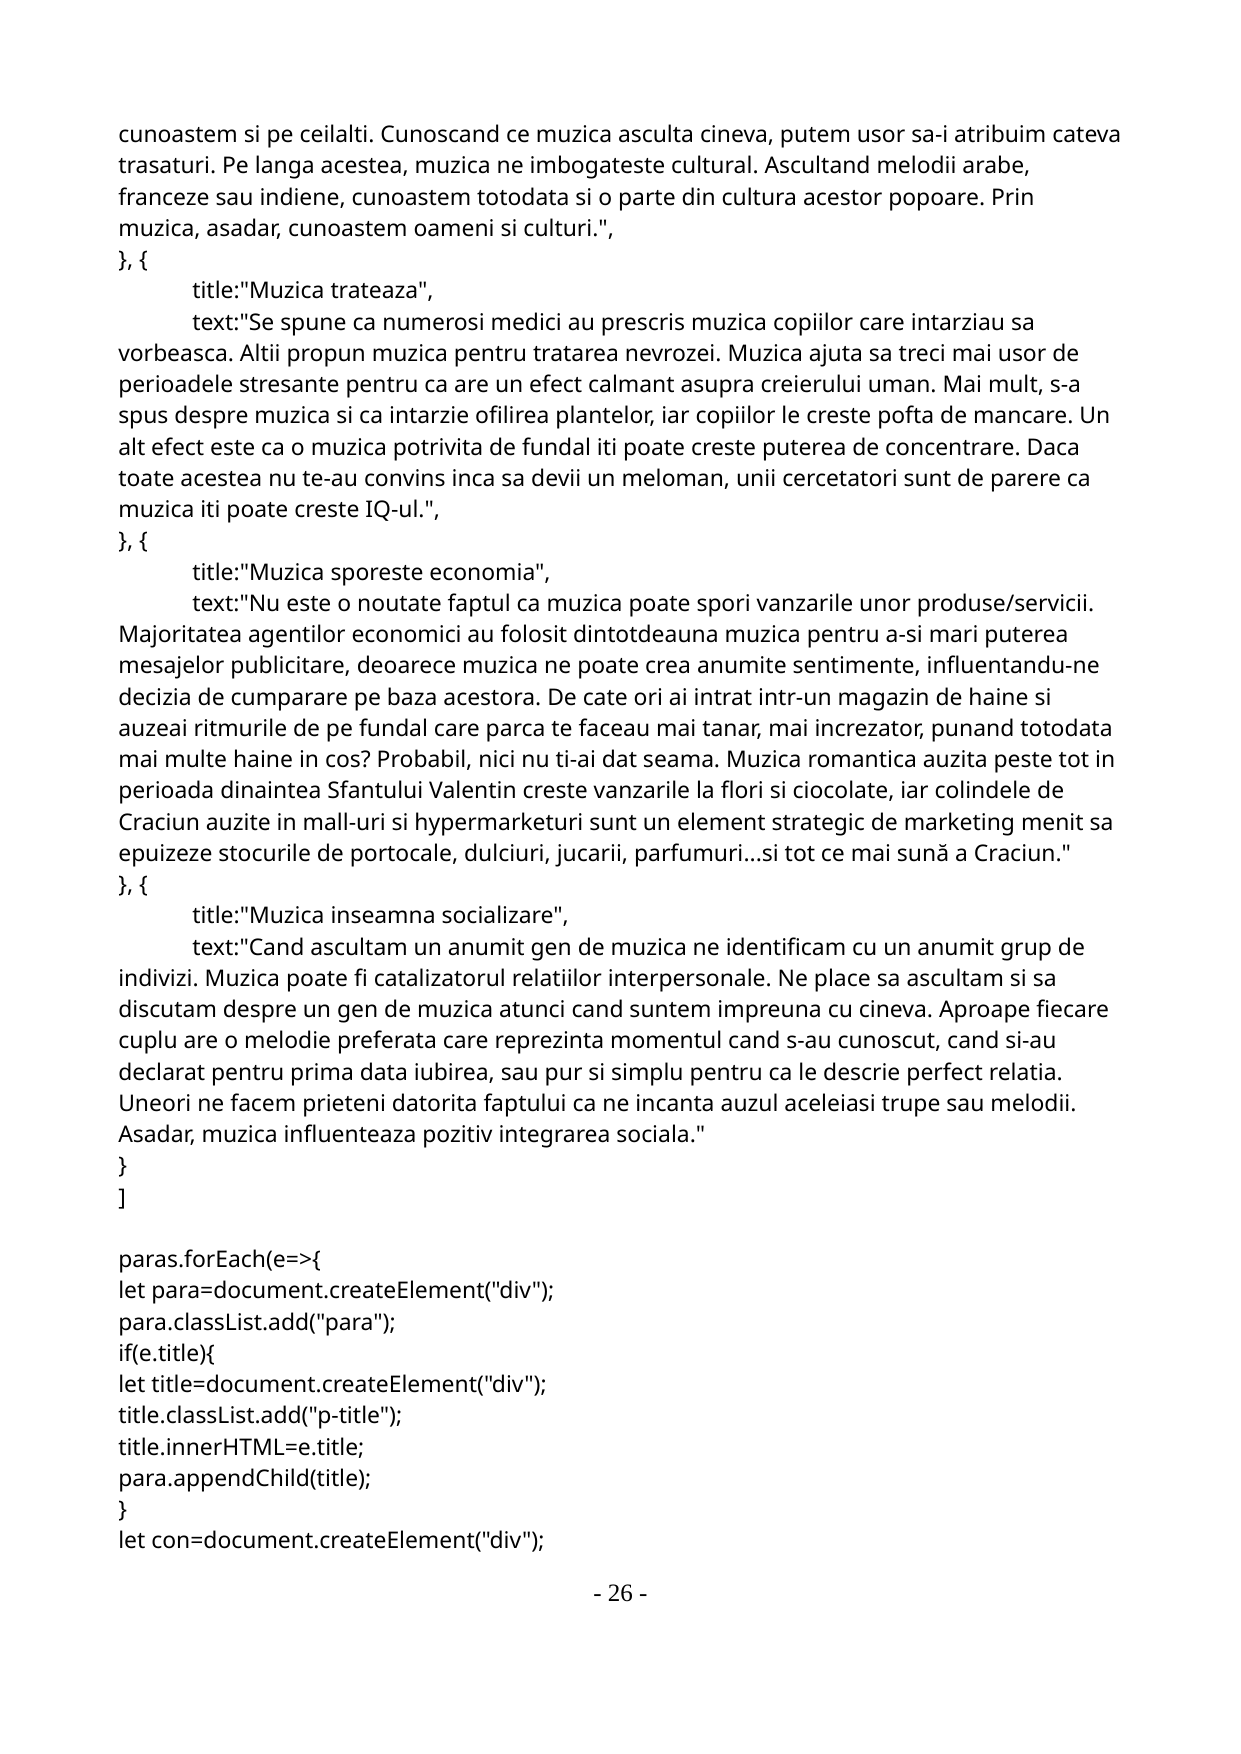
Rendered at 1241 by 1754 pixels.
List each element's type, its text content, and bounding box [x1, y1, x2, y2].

text paras.forEach(e=>{ [118, 1243, 1122, 1274]
text para.appendChild(title); [118, 1462, 1122, 1493]
text }, { [118, 524, 1122, 556]
text if(e.title){ [118, 1337, 1122, 1368]
text }, { [118, 243, 1122, 274]
text title:"Muzica sporeste economia", [118, 556, 1122, 587]
text title:"Muzica inseamna socializare", [118, 899, 1122, 931]
text let con=document.createElement("div"); [118, 1524, 1122, 1556]
text let para=document.createElement("div"); [118, 1274, 1122, 1306]
text } [118, 1149, 1122, 1181]
text } [118, 1493, 1122, 1524]
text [118, 118, 1122, 243]
text para.classList.add("para"); [118, 1306, 1122, 1337]
text text:"Se spune ca numerosi medici au prescris muzica copiilor care intarziau sa vorbeasca. Altii propun muzica pentru tratarea nevrozei. Muzica ajuta sa treci mai usor de perioadele stresante pentru ca are un efect calmant asupra creierului uman. Mai mult, s-a spus despre muzica si ca intarzie ofilirea plantelor, iar copiilor le creste pofta de mancare. Un alt efect este ca o muzica potrivita de fundal iti poate creste puterea de concentrare. Daca toate acestea nu te-au convins inca sa devii un meloman, unii cercetatori sunt de parere ca muzica iti poate creste IQ-ul.", [118, 306, 1122, 524]
text text:"Nu este o noutate faptul ca muzica poate spori vanzarile unor produse/servicii. Majoritatea agentilor economici au folosit dintotdeauna muzica pentru a-si mari puterea mesajelor publicitare, deoarece muzica ne poate crea anumite sentimente, influentandu-ne decizia de cumparare pe baza acestora. De cate ori ai intrat intr-un magazin de haine si auzeai ritmurile de pe fundal care parca te faceau mai tanar, mai increzator, punand totodata mai multe haine in cos? Probabil, nici nu ti-ai dat seama. Muzica romantica auzita peste tot in perioada dinaintea Sfantului Valentin creste vanzarile la flori si ciocolate, iar colindele de Craciun auzite in mall-uri si hypermarketuri sunt un element strategic de marketing menit sa epuizeze stocurile de portocale, dulciuri, jucarii, parfumuri...si tot ce mai sună a Craciun." [118, 587, 1122, 868]
text let title=document.createElement("div"); [118, 1368, 1122, 1399]
text title.innerHTML=e.title; [118, 1431, 1122, 1462]
text ] [118, 1181, 1122, 1212]
text title.classList.add("p-title"); [118, 1399, 1122, 1431]
text title:"Muzica trateaza", [118, 274, 1122, 306]
text text:"Cand ascultam un anumit gen de muzica ne identificam cu un anumit grup de indivizi. Muzica poate fi catalizatorul relatiilor interpersonale. Ne place sa ascultam si sa discutam despre un gen de muzica atunci cand suntem impreuna cu cineva. Aproape fiecare cuplu are o melodie preferata care reprezinta momentul cand s-au cunoscut, cand si-au declarat pentru prima data iubirea, sau pur si simplu pentru ca le descrie perfect relatia. Uneori ne facem prieteni datorita faptului ca ne incanta auzul aceleiasi trupe sau melodii. Asadar, muzica influenteaza pozitiv integrarea sociala." [118, 931, 1122, 1149]
text }, { [118, 868, 1122, 899]
